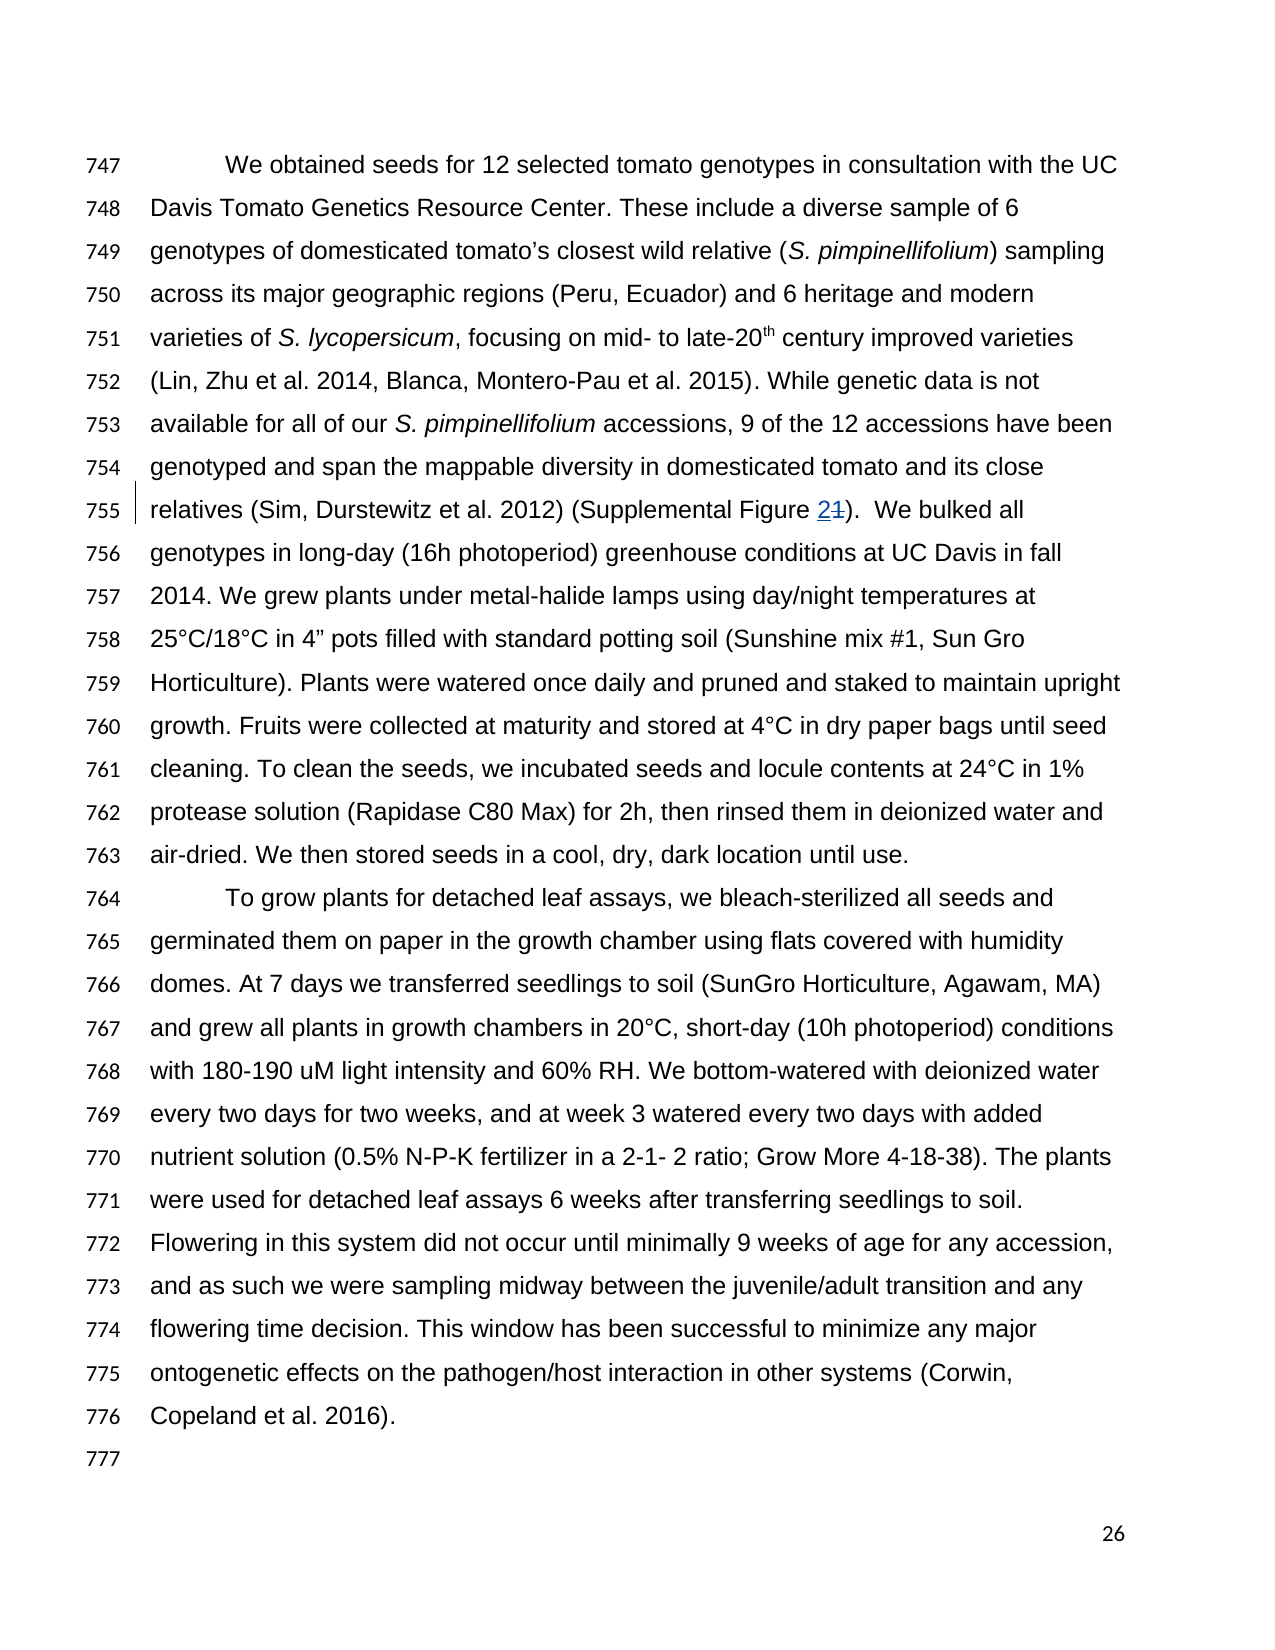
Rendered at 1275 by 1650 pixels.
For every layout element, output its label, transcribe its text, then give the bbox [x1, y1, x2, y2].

text We obtained seeds for 12 selected tomato genotypes in consultation with the UC Davis Tomato Genetics Resource Center. These include a diverse sample of 6 genotypes of domesticated tomato’s closest wild relative (S. pimpinellifolium) sampling across its major geographic regions (Peru, Ecuador) and 6 heritage and modern varieties of S. lycopersicum, focusing on mid- to late-20th century improved varieties (Lin, Zhu et al. 2014, Blanca, Montero-Pau et al. 2015). While genetic data is not available for all of our S. pimpinellifolium accessions, 9 of the 12 accessions have been genotyped and span the mappable diversity in domesticated tomato and its close relatives (Sim, Durstewitz et al. 2012) (Supplemental Figure ). We bulked all genotypes in long-day (16h photoperiod) greenhouse conditions at UC Davis in fall 2014. We grew plants under metal-halide lamps using day/night temperatures at 25°C/18°C in 4” pots filled with standard potting soil (Sunshine mix #1, Sun Gro Horticulture). Plants were watered once daily and pruned and staked to maintain upright growth. Fruits were collected at maturity and stored at 4°C in dry paper bags until seed cleaning. To clean the seeds, we incubated seeds and locule contents at 24°C in 1% protease solution (Rapidase C80 Max) for 2h, then rinsed them in deionized water and air-dried. We then stored seeds in a cool, dry, dark location until use. [150, 150, 1125, 869]
text To grow plants for detached leaf assays, we bleach-sterilized all seeds and germinated them on paper in the growth chamber using flats covered with humidity domes. At 7 days we transferred seedlings to soil (SunGro Horticulture, Agawam, MA) and grew all plants in growth chambers in 20°C, short-day (10h photoperiod) conditions with 180-190 uM light intensity and 60% RH. We bottom-watered with deionized water every two days for two weeks, and at week 3 watered every two days with added nutrient solution (0.5% N-P-K fertilizer in a 2-1- 2 ratio; Grow More 4-18-38). The plants were used for detached leaf assays 6 weeks after transferring seedlings to soil. Flowering in this system did not occur until minimally 9 weeks of age for any accession, and as such we were sampling midway between the juvenile/adult transition and any flowering time decision. This window has been successful to minimize any major ontogenetic effects on the pathogen/host interaction in other systems (Corwin, Copeland et al. 2016). [150, 883, 1125, 1429]
